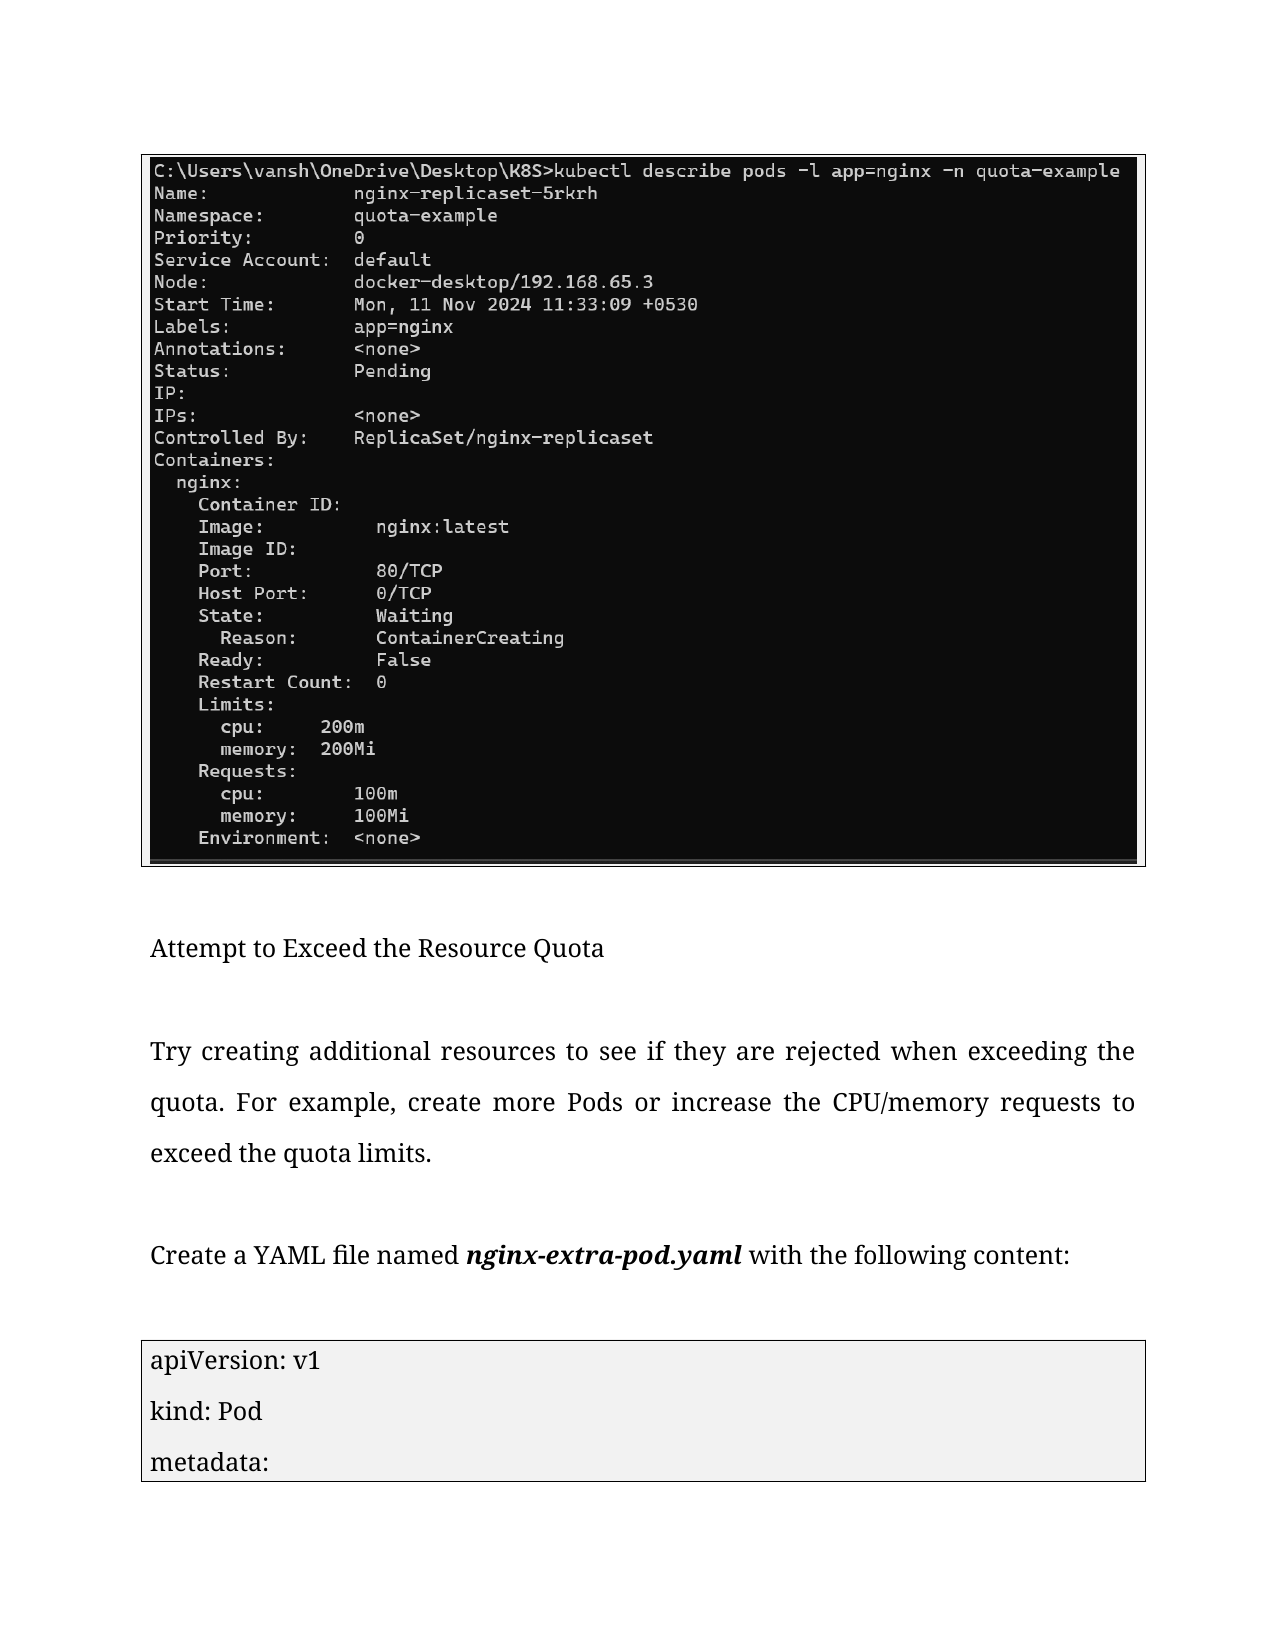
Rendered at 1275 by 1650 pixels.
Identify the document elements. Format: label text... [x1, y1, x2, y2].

picture [150, 157, 1137, 864]
text Attempt to Exceed the Resource Quota [150, 931, 1137, 965]
text metadata: [142, 1442, 1145, 1481]
text Create a YAML file named nginx-extra-pod.yaml with the following content: [150, 1237, 1137, 1271]
text apiVersion: v1 [142, 1341, 1145, 1377]
text kind: Pod [142, 1391, 1145, 1428]
text Try creating additional resources to see if they are rejected when exceeding the quota. For example, create more Pods or increase the CPU/memory requests to exceed the quota limits. [150, 1033, 1137, 1169]
